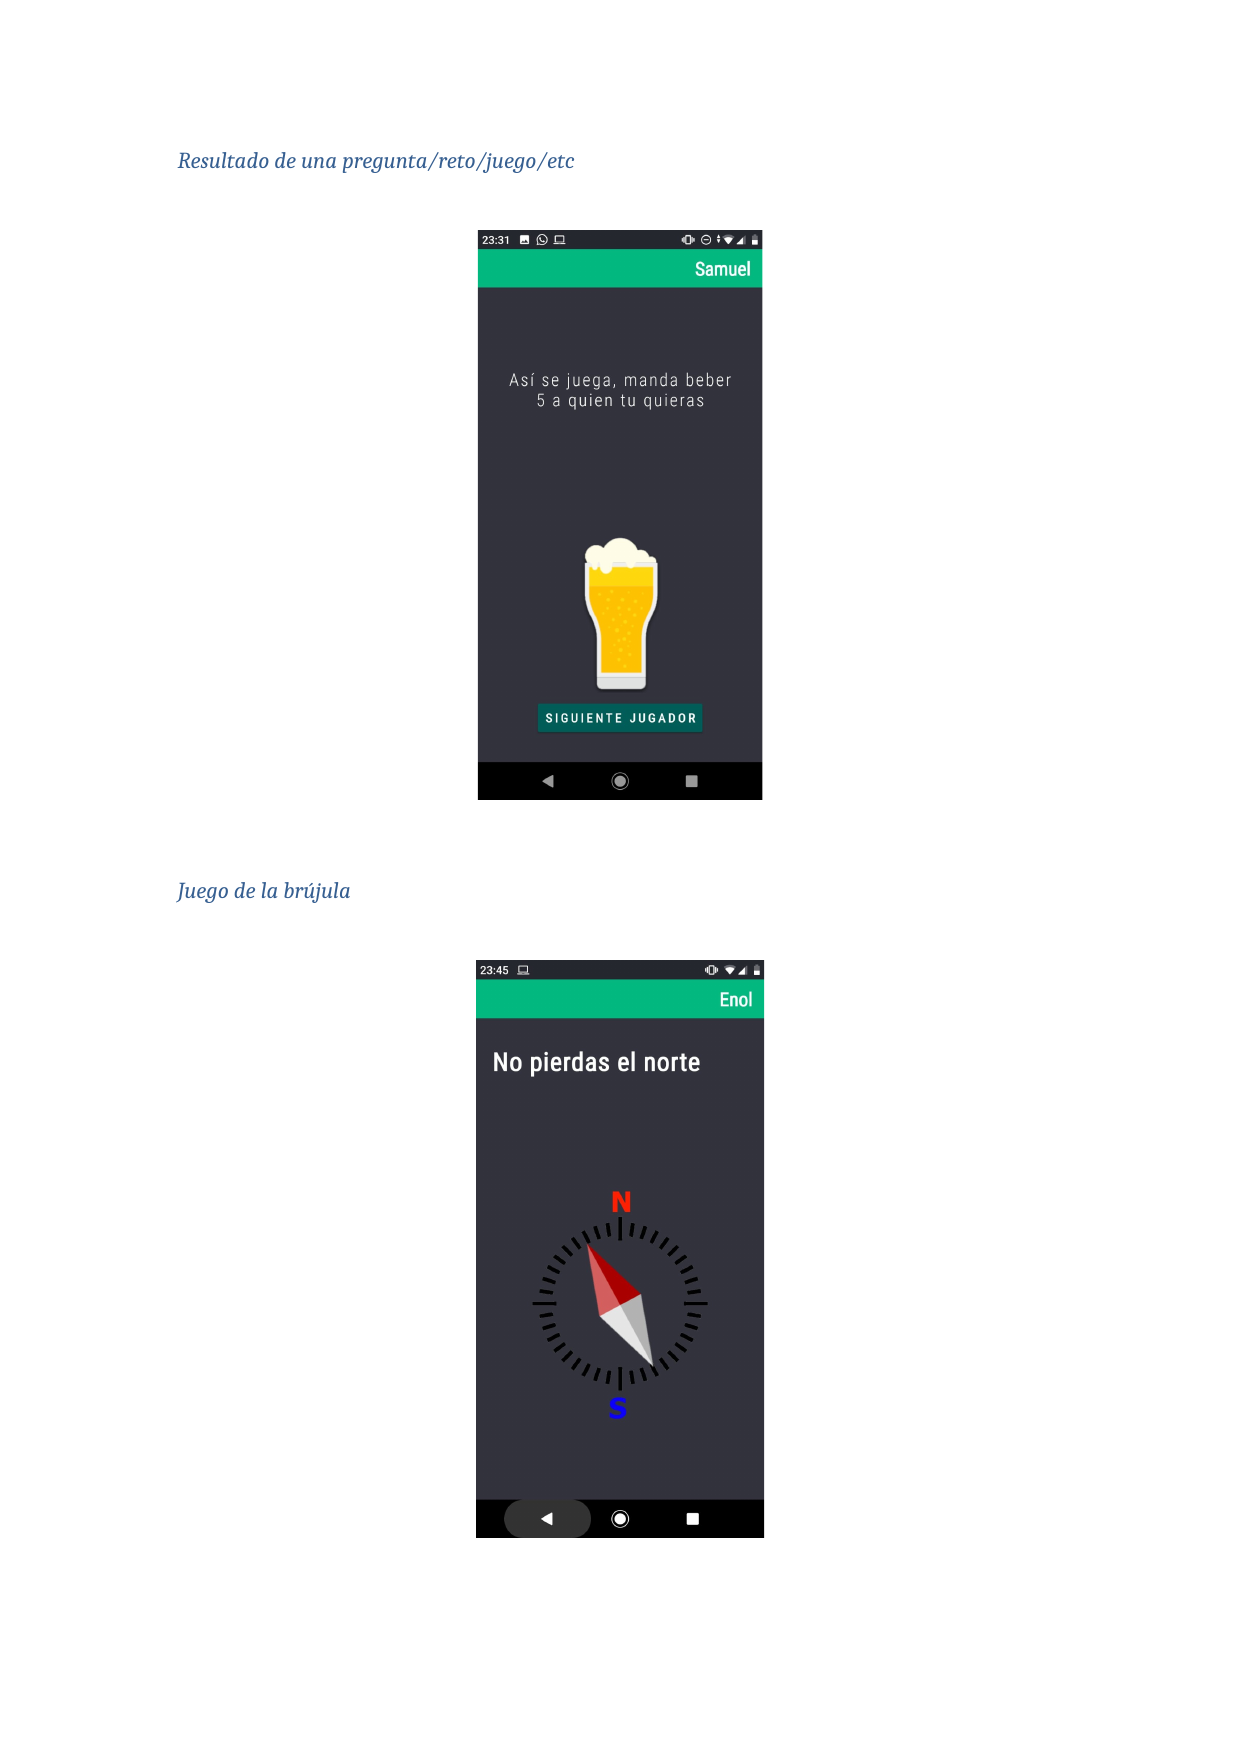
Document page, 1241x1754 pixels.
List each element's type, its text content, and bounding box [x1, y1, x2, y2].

subtitle Juego de la brújula [177, 878, 1063, 904]
picture [477, 230, 763, 800]
picture [476, 960, 765, 1538]
subtitle Resultado de una pregunta/reto/juego/etc [177, 148, 1063, 174]
